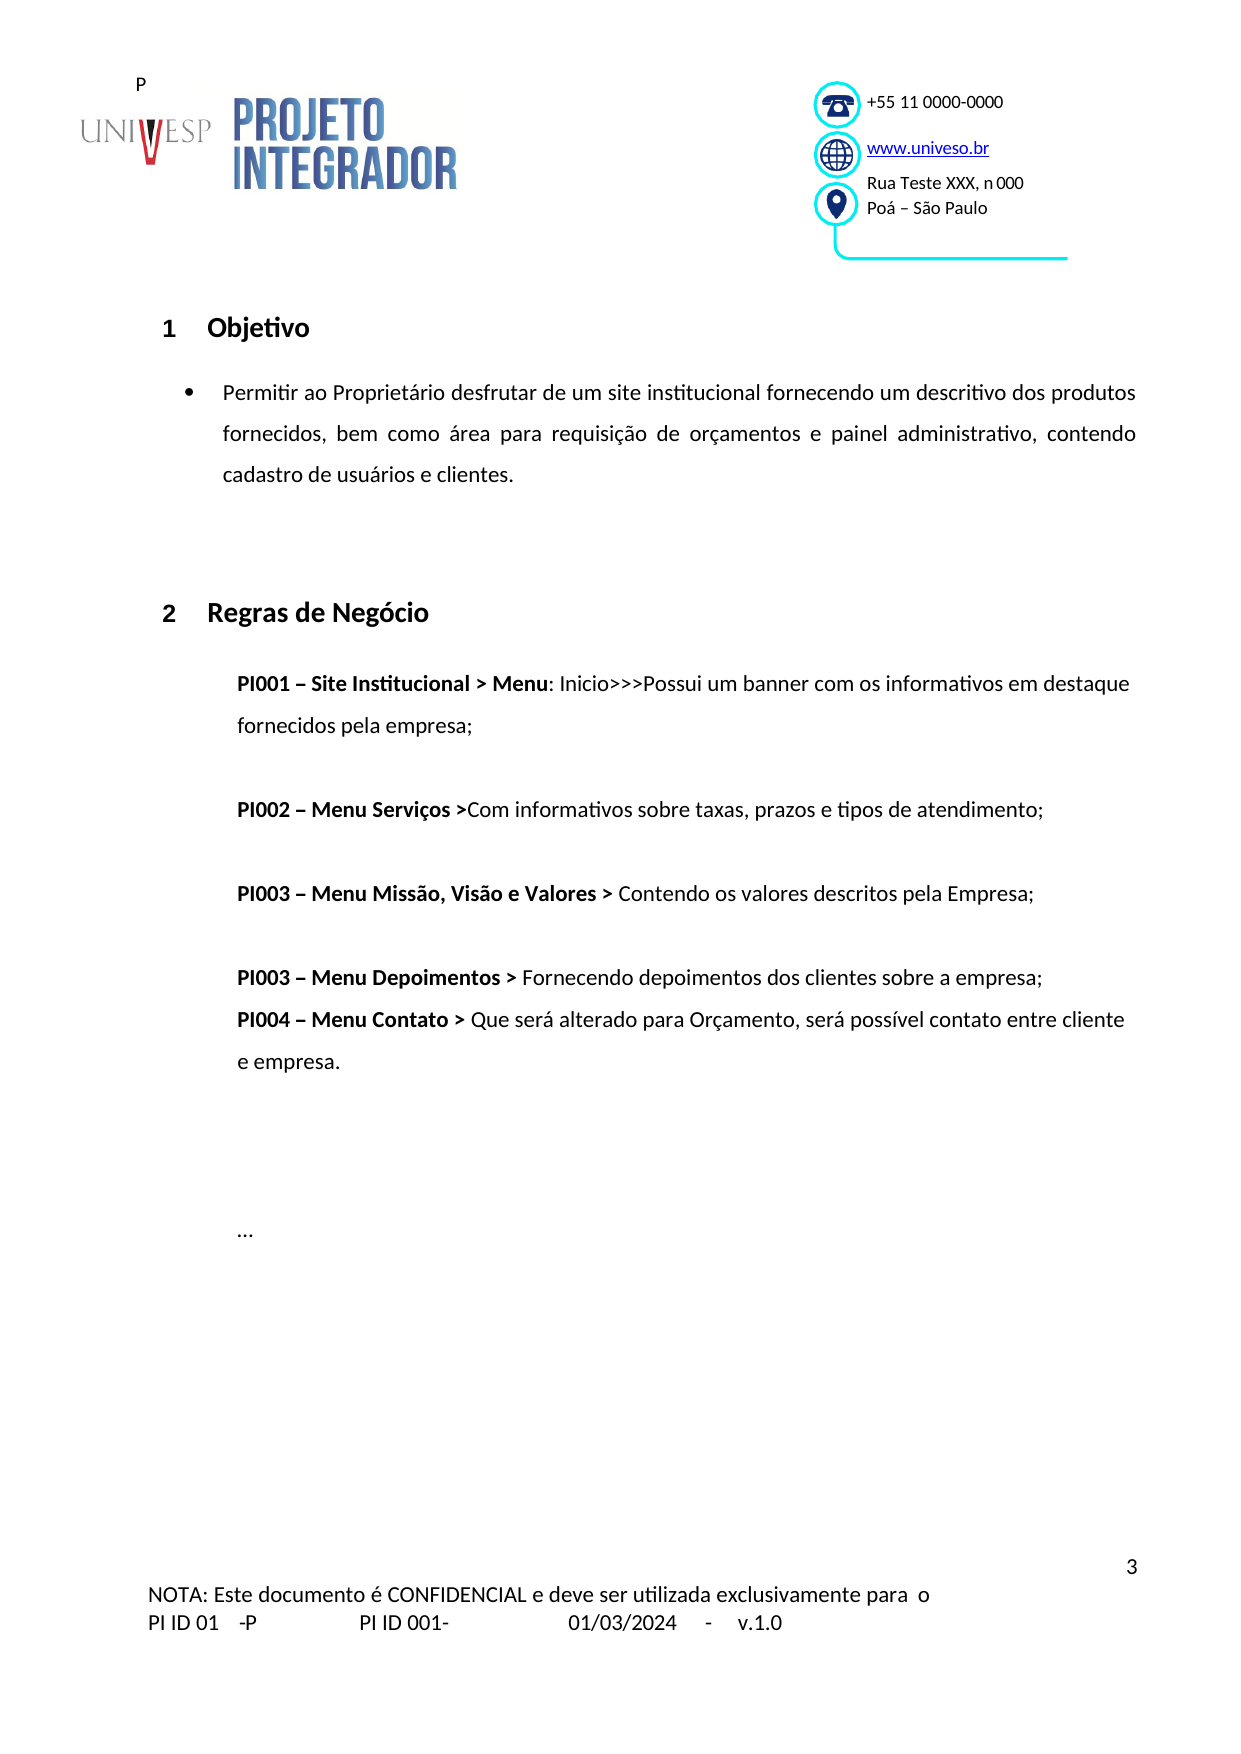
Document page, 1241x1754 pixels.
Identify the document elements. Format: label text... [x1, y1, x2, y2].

picture [79, 89, 471, 194]
text … [237, 1215, 1130, 1243]
picture [846, 214, 857, 225]
picture [815, 214, 826, 225]
text PI002 – Menu Serviços >Com informativos sobre taxas, prazos e tipos de atendimento; [237, 795, 1130, 823]
picture [822, 95, 854, 117]
picture [820, 139, 853, 171]
subtitle Objetivo [162, 309, 1148, 345]
text PI004 – Menu Contato > Que será alterado para Orçamento, será possível contato entre cliente e empresa. [237, 1005, 1130, 1075]
picture [846, 183, 857, 194]
picture [815, 183, 826, 194]
subtitle Regras de Negócio [162, 594, 1148, 630]
picture [818, 186, 855, 223]
text PI003 – Menu Missão, Visão e Valores > Contendo os valores descritos pela Empresa; [237, 879, 1130, 907]
text PI001 – Site Institucional > Menu: Inicio>>>Possui um banner com os informativos em destaque fornecidos pela empresa; [237, 669, 1148, 739]
text PI003 – Menu Depoimentos > Fornecendo depoimentos dos clientes sobre a empresa; [237, 963, 1130, 991]
list Permitir ao Proprietário desfrutar de um site institucional fornecendo um descritivo dos produtos fornecidos, bem como área para requisição de orçamentos e painel administrativo, contendo cadastro de usuários e clientes. [185, 378, 1138, 488]
